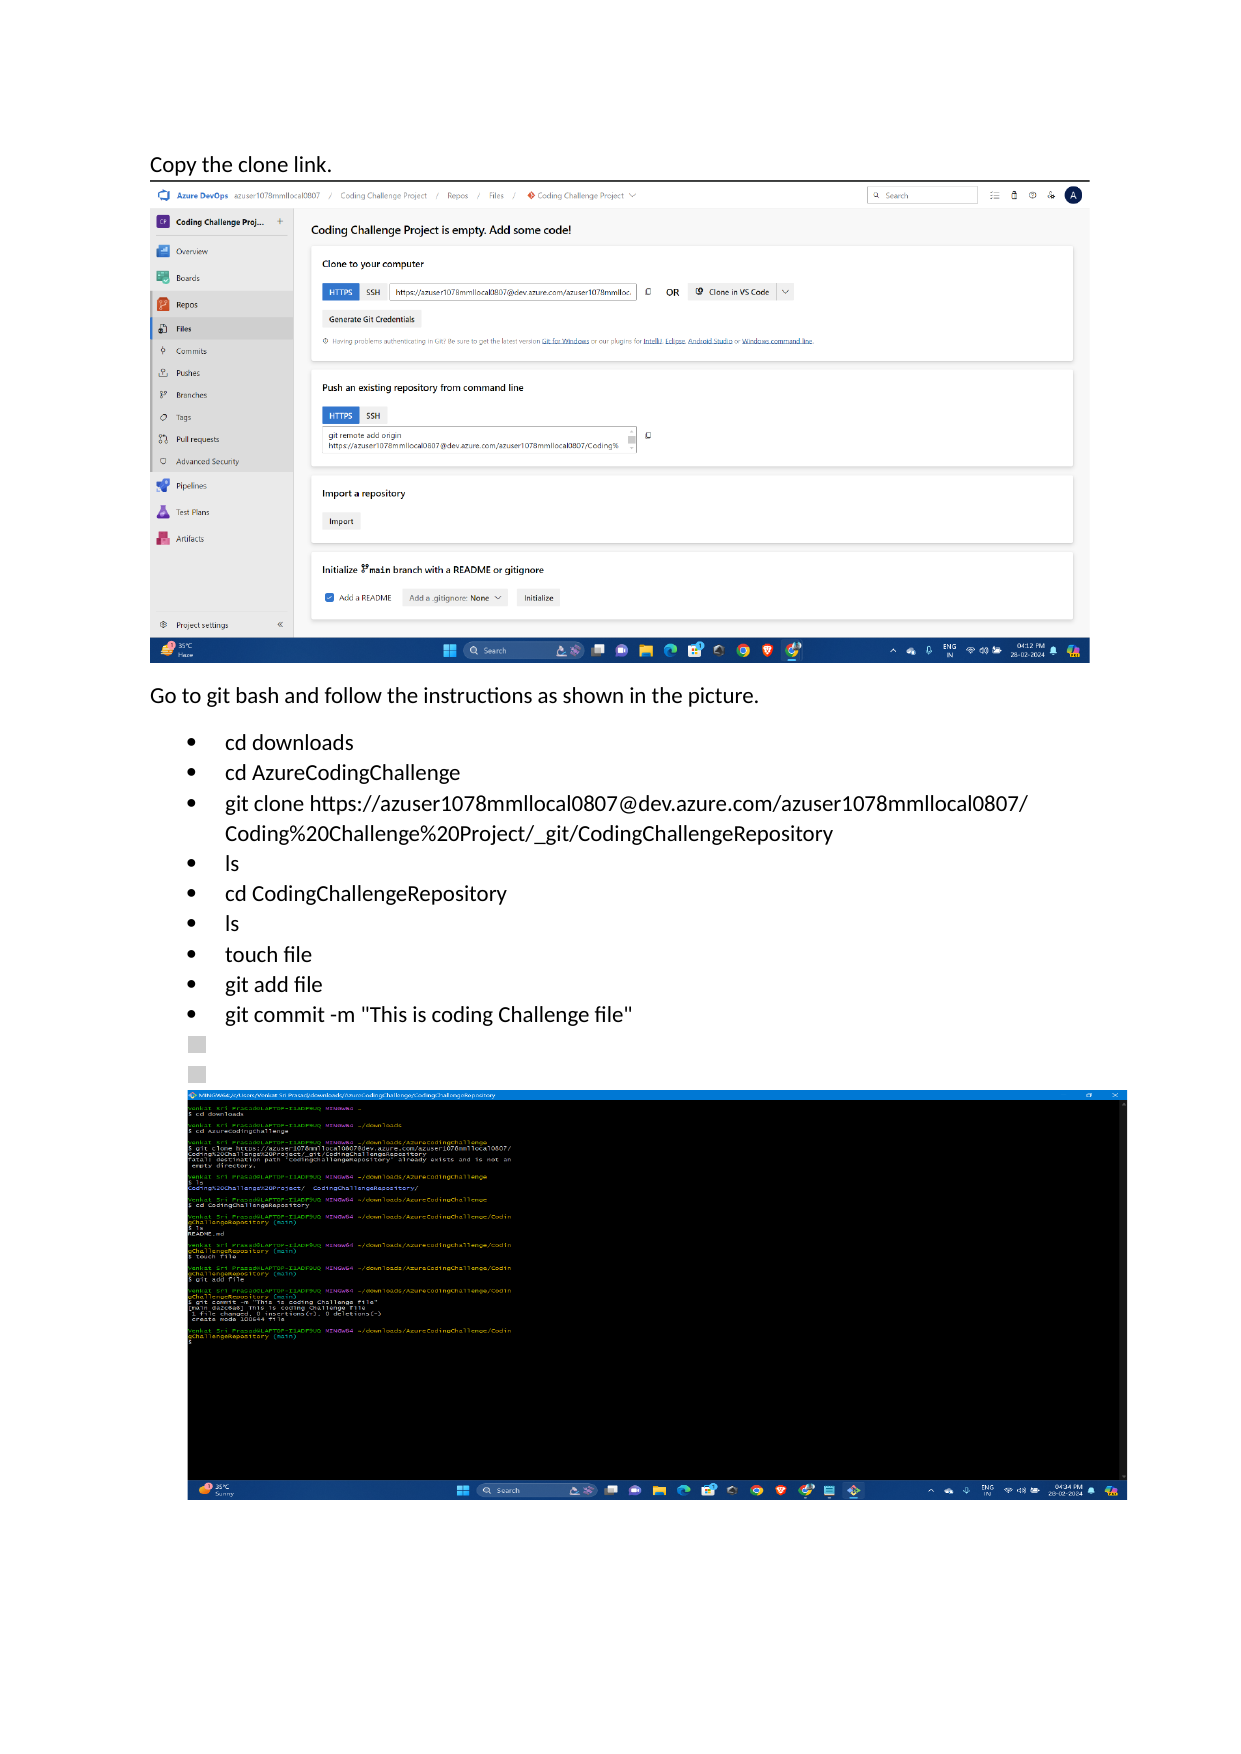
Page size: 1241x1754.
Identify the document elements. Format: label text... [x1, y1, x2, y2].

list git add file [187, 970, 1090, 998]
picture [188, 1036, 206, 1053]
list git clone https://azuser1078mmllocal0807@dev.azure.com/azuser1078mmllocal0807/Coding%20Challenge%20Project/_git/CodingChallengeRepository [187, 789, 1090, 847]
list ls [187, 909, 1090, 937]
text Go to git bash and follow the instructions as shown in the picture. [150, 681, 1090, 709]
picture [150, 180, 1090, 663]
list git commit -m "This is coding Challenge file" [187, 1000, 1090, 1028]
list touch file [187, 940, 1090, 968]
picture [188, 1066, 206, 1083]
picture [187, 1090, 1128, 1500]
list cd AzureCodingChallenge [187, 758, 1090, 786]
list cd CodingChallengeRepository [187, 879, 1090, 907]
list ls [187, 849, 1090, 877]
list cd downloads [187, 728, 1090, 756]
text Copy the clone link. [150, 150, 1090, 180]
